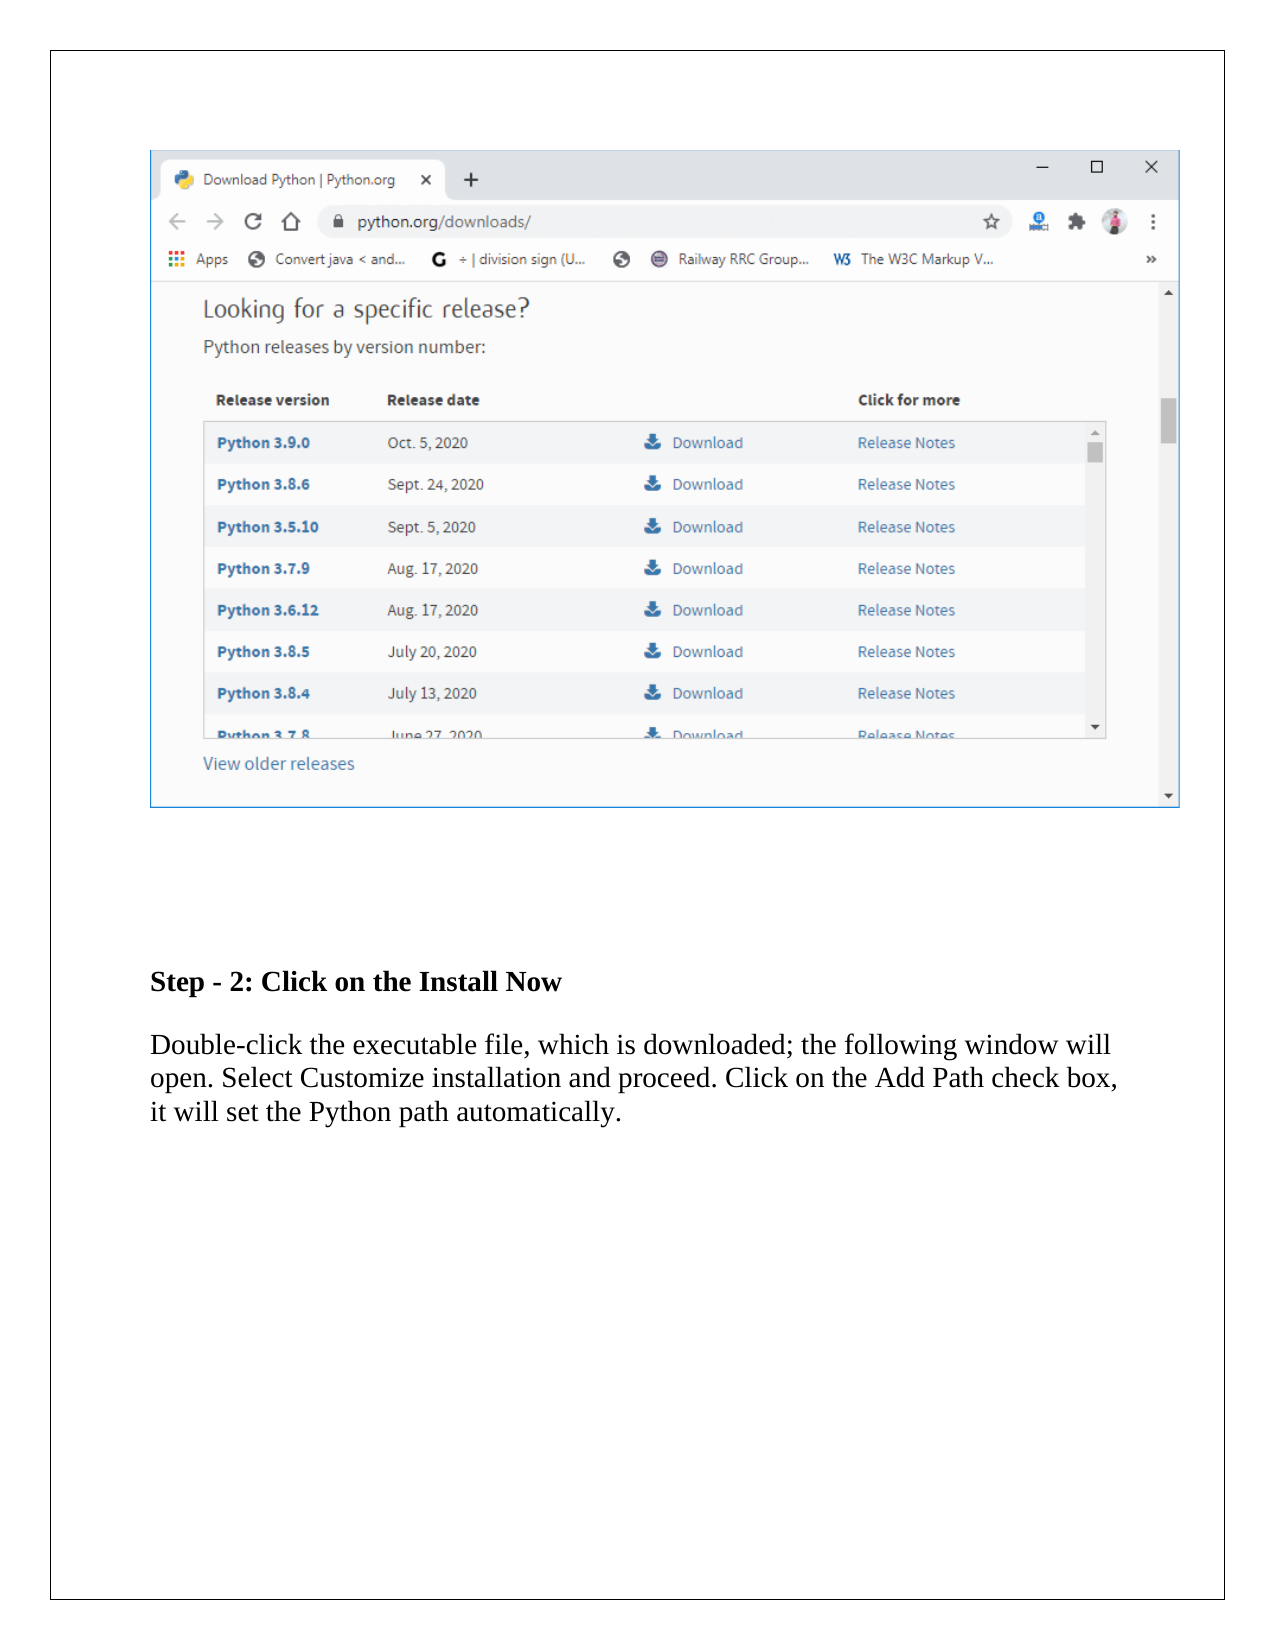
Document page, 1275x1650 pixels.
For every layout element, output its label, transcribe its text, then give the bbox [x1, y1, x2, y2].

picture [150, 150, 1180, 808]
text Double-click the executable file, which is downloaded; the following window will open. Select Customize installation and proceed. Click on the Add Path check box, it will set the Python path automatically. [150, 1027, 1125, 1128]
text Step - 2: Click on the Install Now [150, 964, 1125, 998]
